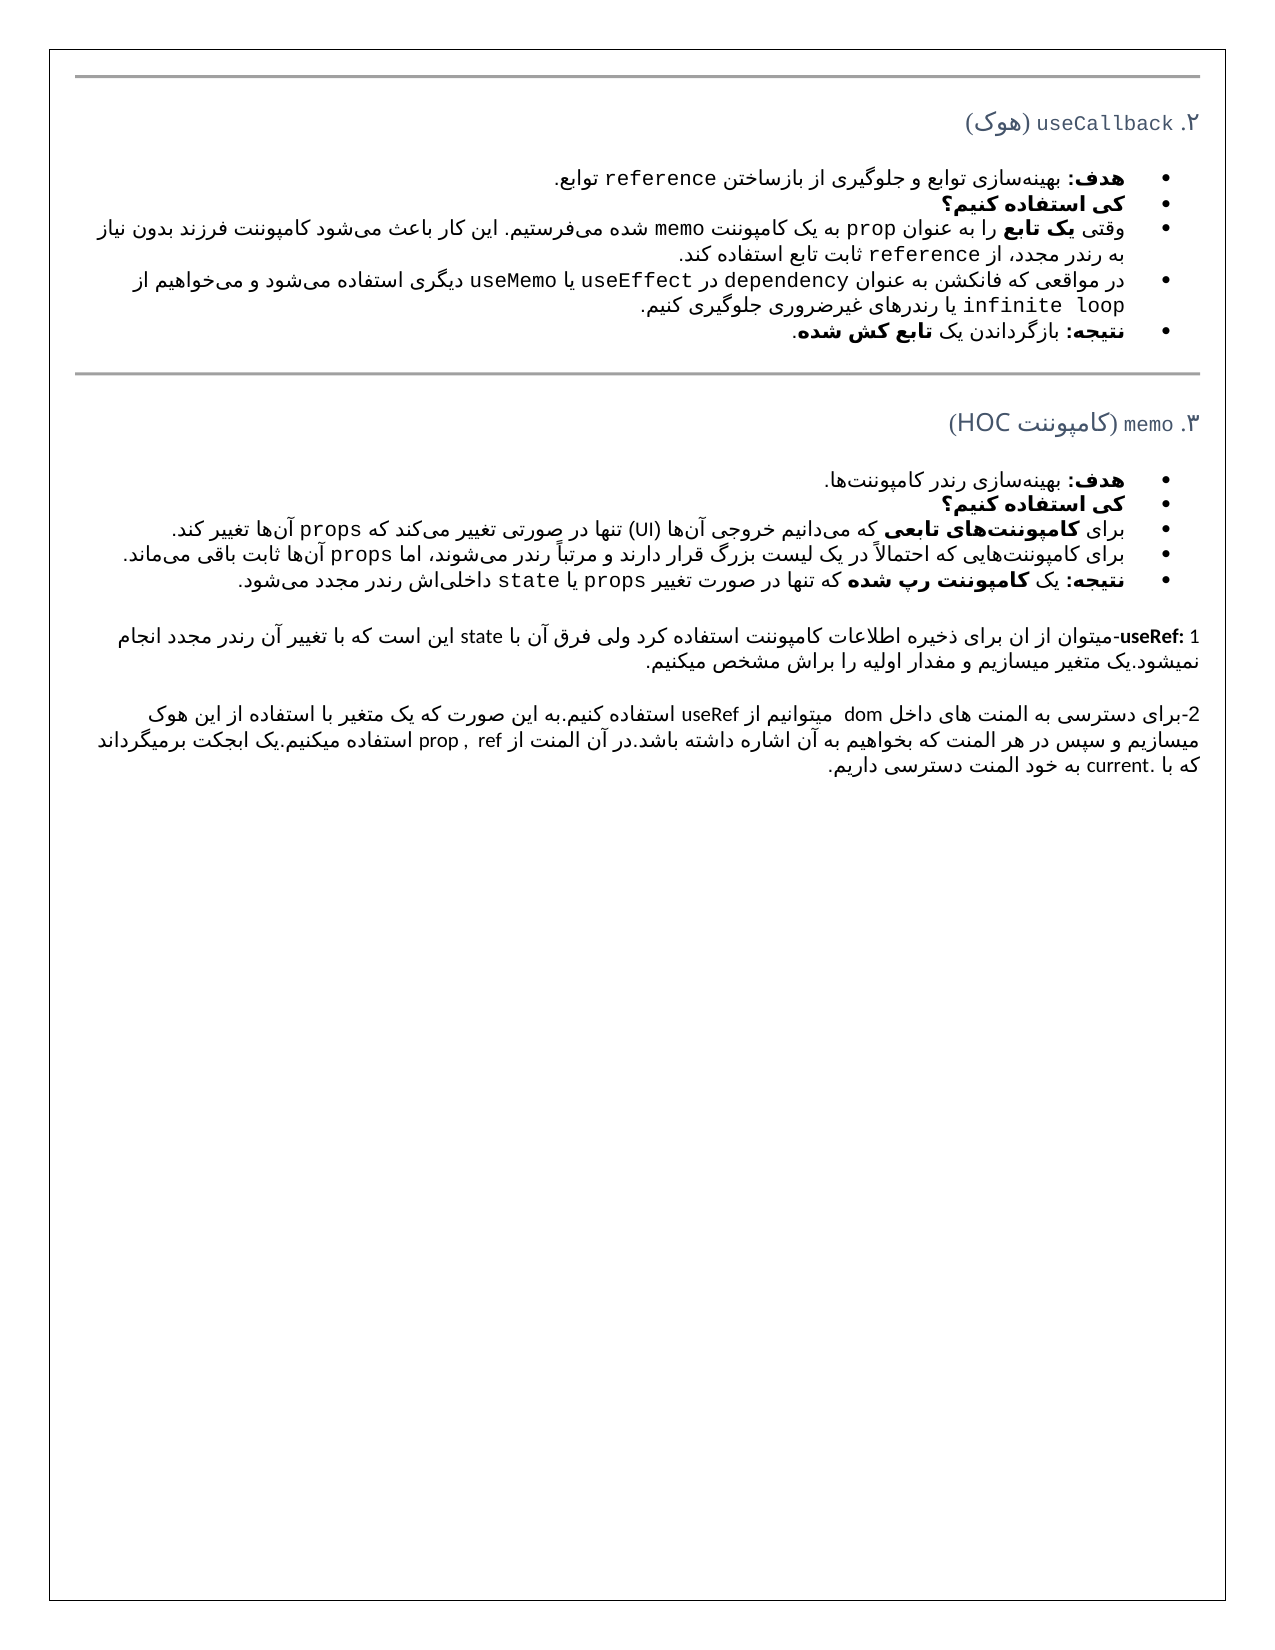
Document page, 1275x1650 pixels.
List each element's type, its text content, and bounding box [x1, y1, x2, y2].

list نتیجه: یک کامپوننت رپ شده که تنها در صورت تغییر props یا state داخلی‌اش رندر مجدد می‌شود. [75, 568, 1162, 594]
list نتیجه: بازگرداندن یک تابع کش شده. [75, 319, 1162, 343]
list هدف: بهینه‌سازی رندر کامپوننت‌ها. [75, 468, 1162, 492]
list کی استفاده کنیم؟ [75, 492, 1162, 516]
list برای کامپوننت‌های تابعی که می‌دانیم خروجی آن‌ها (UI) تنها در صورتی تغییر می‌کند که props آن‌ها تغییر کند. [75, 516, 1162, 542]
list هدف: بهینه‌سازی توابع و جلوگیری از بازساختن reference توابع. [75, 166, 1162, 192]
text useRef: 1-میتوان از ان برای ذخیره اطلاعات کامپوننت استفاده کرد ولی فرق آن با state این است که با تغییر آن رندر مجدد انجام نمیشود.یک متغیر میسازیم و مفدار اولیه را براش مشخص میکنیم. [75, 623, 1200, 672]
list وقتی یک تابع را به عنوان prop به یک کامپوننت memo شده می‌فرستیم. این کار باعث می‌شود کامپوننت فرزند بدون نیاز به رندر مجدد، از reference ثابت تابع استفاده کند. [75, 216, 1162, 267]
subtitle ۲. useCallback (هوک) [75, 107, 1200, 137]
list برای کامپوننت‌هایی که احتمالاً در یک لیست بزرگ قرار دارند و مرتباً رندر می‌شوند، اما props آن‌ها ثابت باقی می‌ماند. [75, 542, 1162, 568]
list در مواقعی که فانکشن به عنوان dependency در useEffect یا useMemo دیگری استفاده می‌شود و می‌خواهیم از infinite loop یا رندرهای غیرضروری جلوگیری کنیم. [75, 267, 1162, 319]
text 2-برای دسترسی به المنت های داخل dom میتوانیم از useRef استفاده کنیم.به این صورت که یک متغیر با استفاده از این هوک میسازیم و سپس در هر المنت که بخواهیم به آن اشاره داشته باشد.در آن المنت از prop , ref استفاده میکنیم.یک ابجکت برمیگرداند که با .current به خود المنت دسترسی داریم. [75, 702, 1200, 778]
list کی استفاده کنیم؟ [75, 192, 1162, 216]
subtitle ۳. memo (کامپوننت HOC) [75, 404, 1200, 438]
